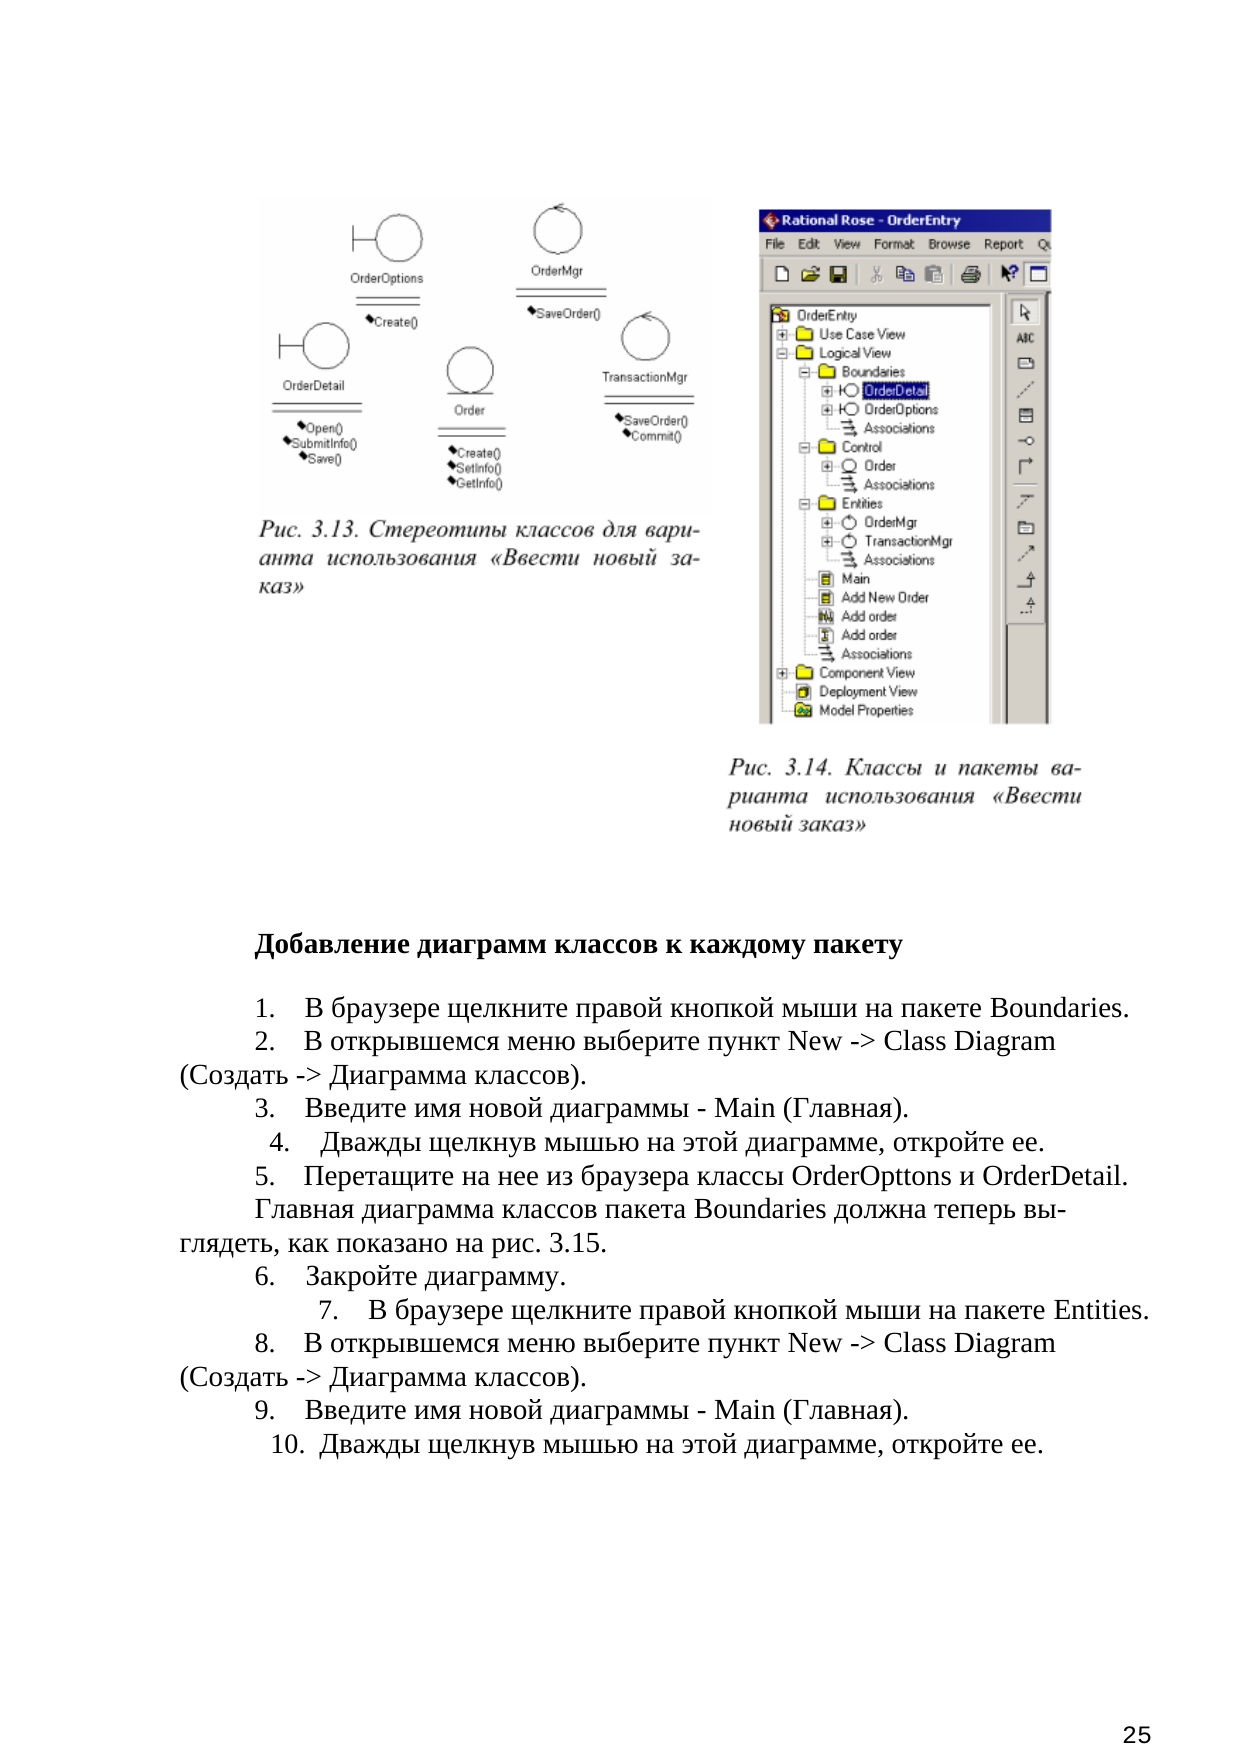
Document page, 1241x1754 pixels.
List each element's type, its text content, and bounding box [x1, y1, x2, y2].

list В открывшемся меню выберите пункт New -> Class Diagram (Создать -> Диаграмма классов). [179, 1326, 1149, 1393]
text Добавление диаграмм классов к каждому пакету [179, 931, 1152, 959]
list Дважды щелкнув мышью на этой диаграмме, откройте ее. [177, 1124, 1137, 1158]
list Перетащите на нее из браузера классы OrderOpttons и OrderDetail. [179, 1158, 1149, 1192]
list В браузере щелкните правой кнопкой мыши на пакете Entities. [177, 1292, 1149, 1326]
list Введите имя новой диаграммы - Main (Главная). [179, 1091, 1152, 1124]
list В открывшемся меню выберите пункт New -> Class Diagram (Создать -> Диаграмма классов). [179, 1024, 1149, 1091]
text Главная диаграмма классов пакета Boundaries должна теперь выглядеть, как показано на рис. 3.15. [179, 1192, 1149, 1259]
list В браузере щелкните правой кнопкой мыши на пакете Boundaries. [179, 990, 1149, 1024]
list Введите имя новой диаграммы - Main (Главная). [179, 1393, 1152, 1426]
list Дважды щелкнув мышью на этой диаграмме, откройте ее. [177, 1426, 1137, 1460]
list Закройте диаграмму. [179, 1259, 1152, 1292]
